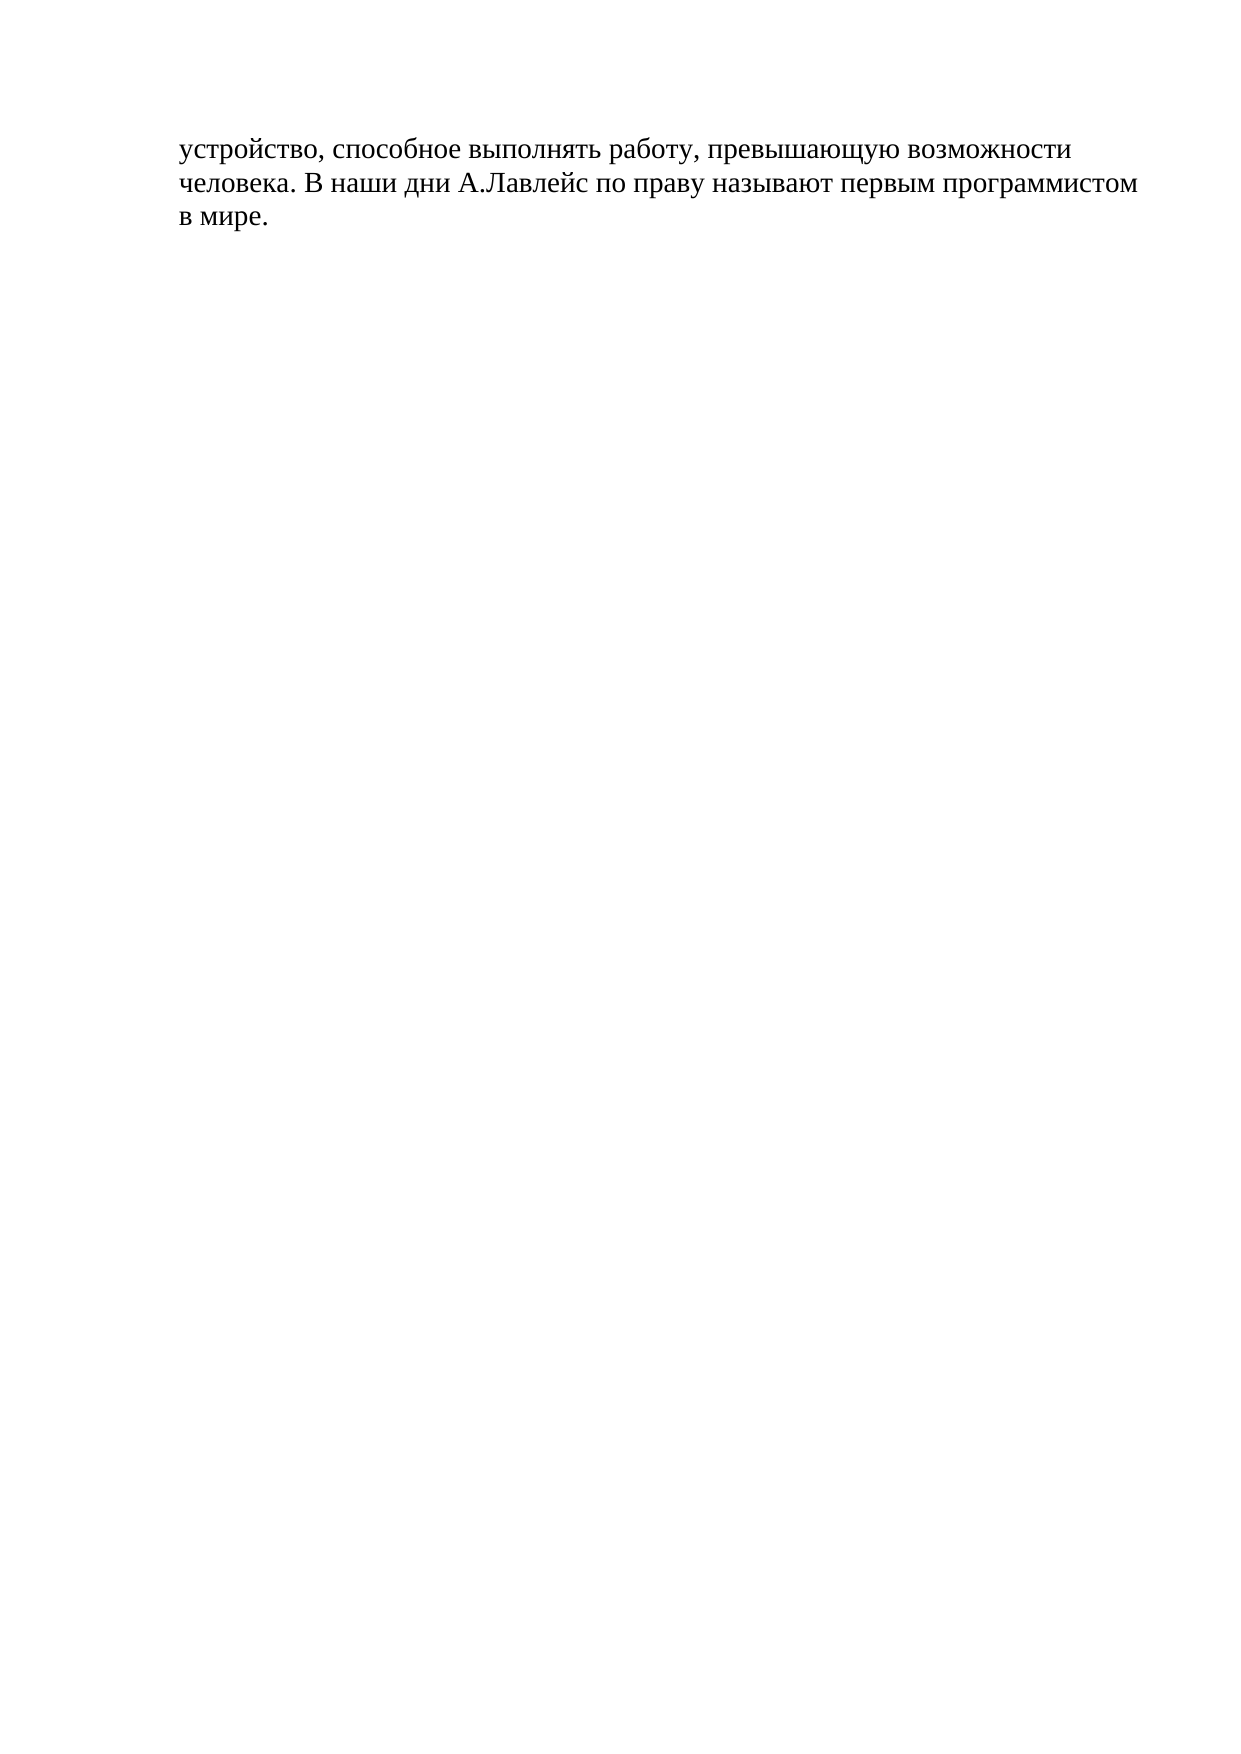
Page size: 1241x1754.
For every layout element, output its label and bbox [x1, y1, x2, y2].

subtitle [179, 131, 1152, 232]
